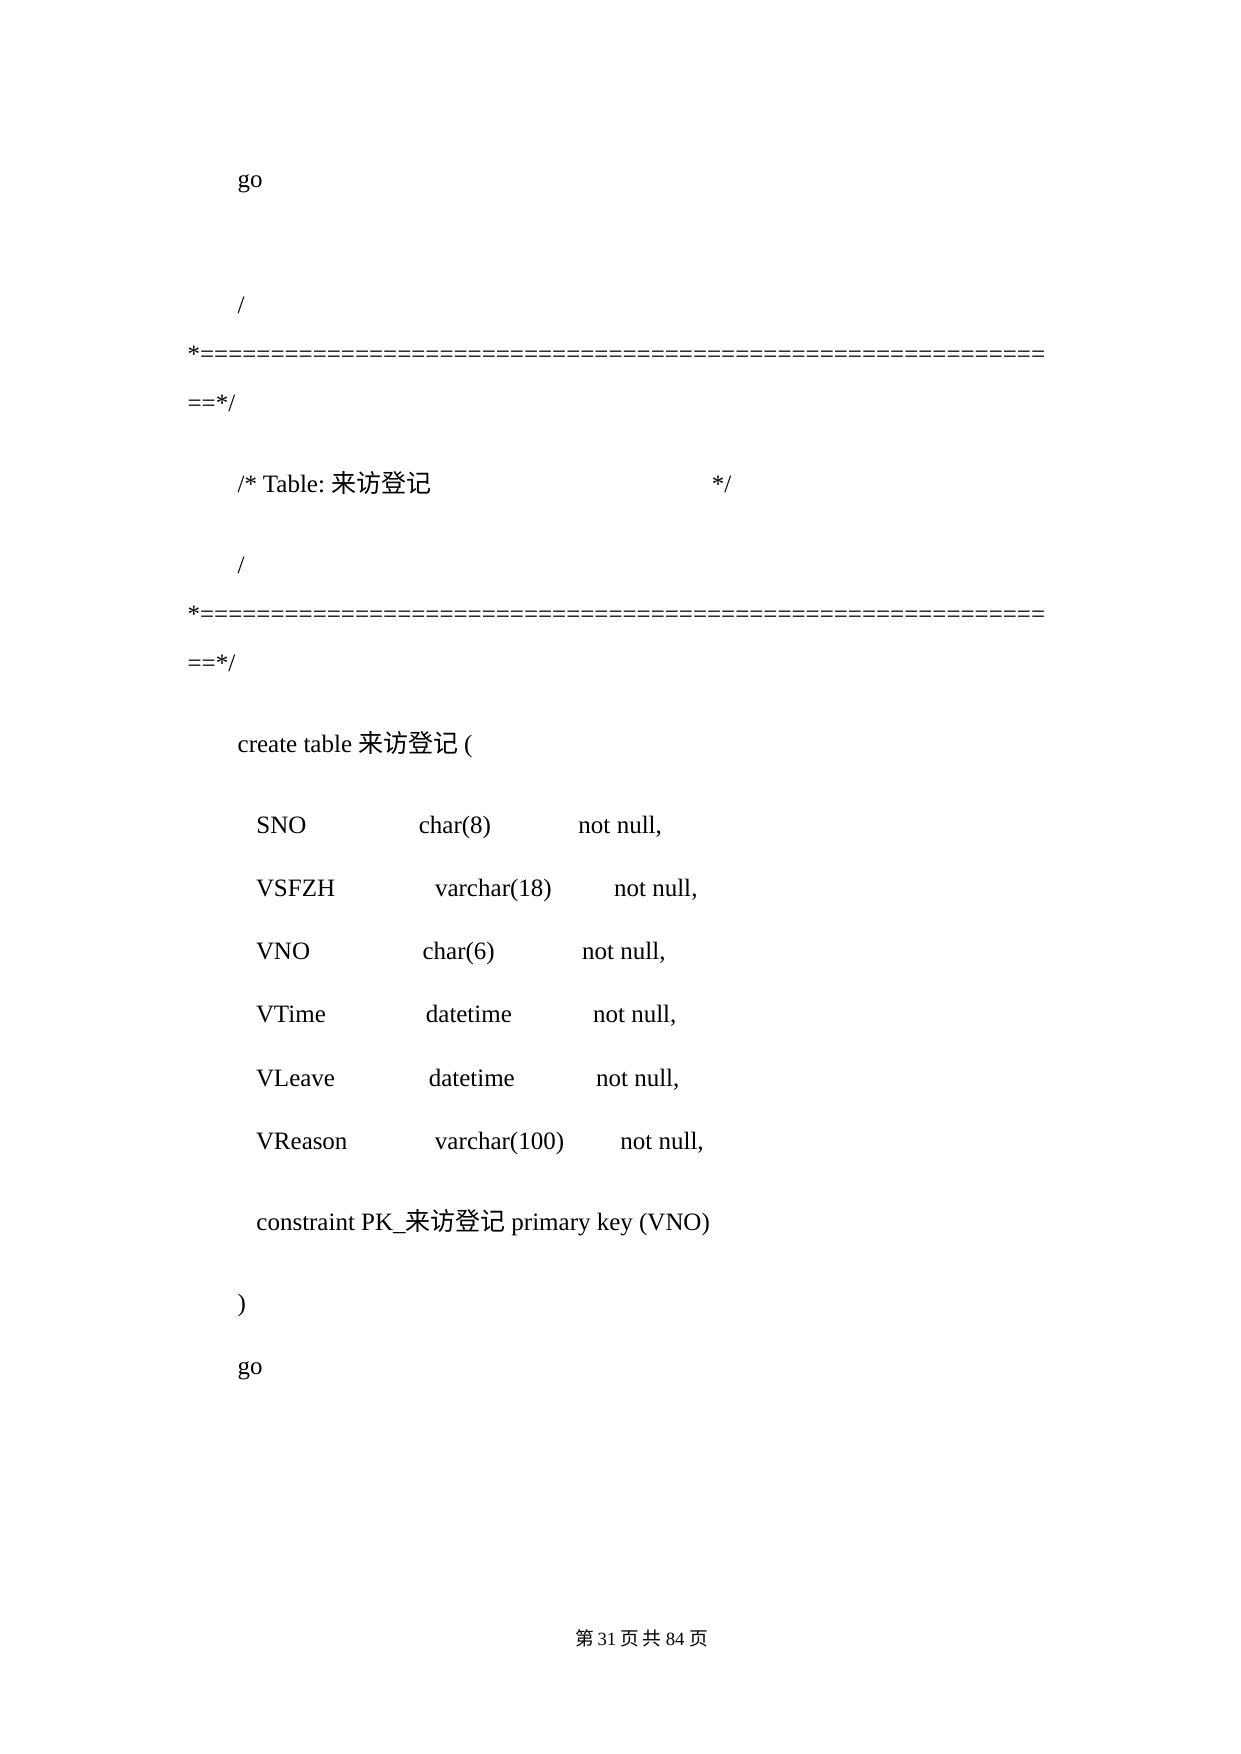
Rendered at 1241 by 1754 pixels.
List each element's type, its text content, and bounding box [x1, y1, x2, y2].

text create table 来访登记 ( [187, 709, 1053, 774]
text VReason varchar(100) not null, [187, 1124, 1053, 1156]
text VTime datetime not null, [187, 998, 1053, 1030]
text /*==============================================================*/ [187, 548, 1053, 678]
text VSFZH varchar(18) not null, [187, 871, 1053, 904]
text VNO char(6) not null, [187, 934, 1053, 967]
text go [187, 1349, 1053, 1382]
text ) [187, 1286, 1053, 1319]
text VLeave datetime not null, [187, 1061, 1053, 1093]
text go [187, 162, 1053, 194]
text /*==============================================================*/ [187, 288, 1053, 418]
text /* Table: 来访登记 */ [187, 449, 1053, 514]
text SNO char(8) not null, [187, 808, 1053, 841]
text constraint PK_来访登记 primary key (VNO) [187, 1187, 1053, 1252]
